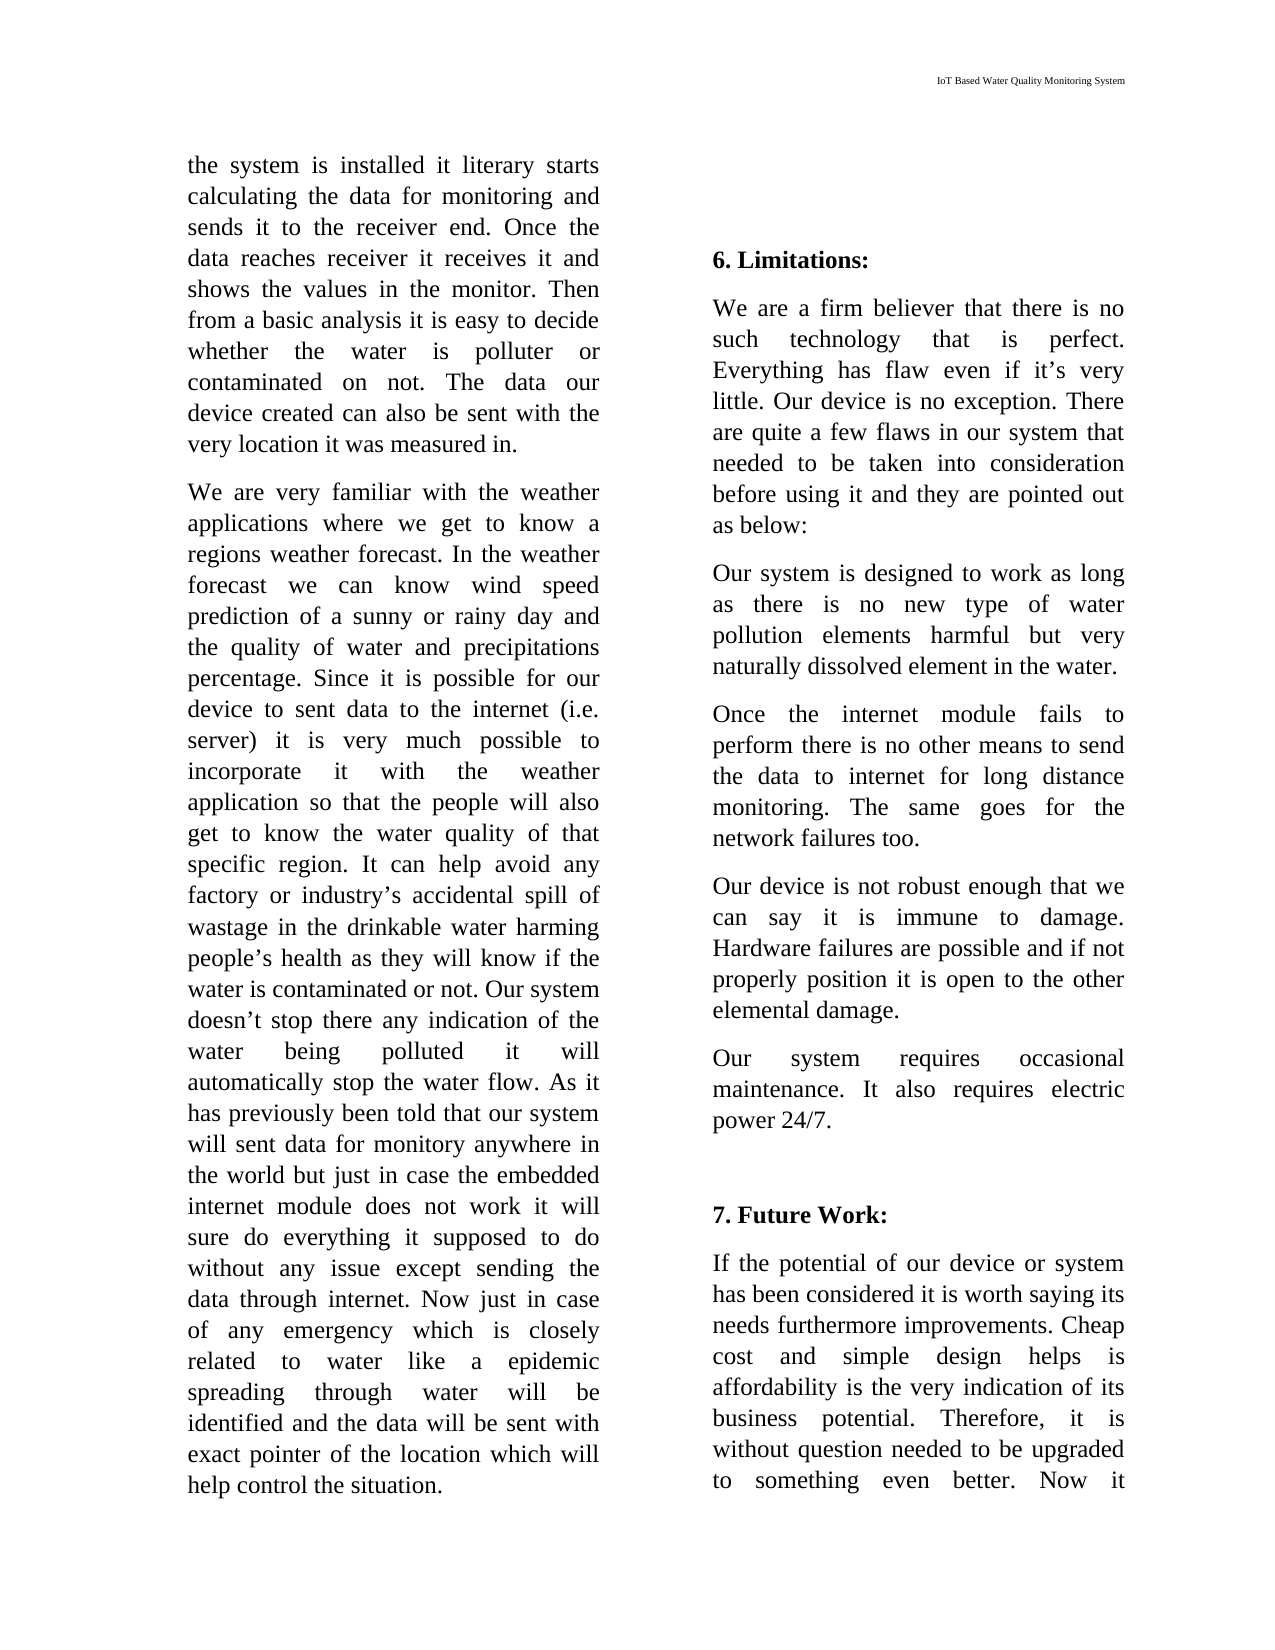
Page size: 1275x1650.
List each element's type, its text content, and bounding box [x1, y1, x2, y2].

text We are very familiar with the weather applications where we get to know a regions weather forecast. In the weather forecast we can know wind speed prediction of a sunny or rainy day and the quality of water and precipitations percentage. Since it is possible for our device to sent data to the internet (i.e. server) it is very much possible to incorporate it with the weather application so that the people will also get to know the water quality of that specific region. It can help avoid any factory or industry’s accidental spill of wastage in the drinkable water harming people’s health as they will know if the water is contaminated or not. Our system doesn’t stop there any indication of the water being polluted it will automatically stop the water flow. As it has previously been told that our system will sent data for monitory anywhere in the world but just in case the embedded internet module does not work it will sure do everything it supposed to do without any issue except sending the data through internet. Now just in case of any emergency which is closely related to water like a epidemic spreading through water will be identified and the data will be sent with exact pointer of the location which will help control the situation. [187, 477, 600, 1499]
text Once the internet module fails to perform there is no other means to send the data to internet for long distance monitoring. The same goes for the network failures too. [712, 699, 1125, 852]
text Our system is designed to work as long as there is no new type of water pollution elements harmful but very naturally dissolved element in the water. [712, 558, 1125, 680]
text We are a firm believer that there is no such technology that is perfect. Everything has flaw even if it’s very little. Our device is no exception. There are quite a few flaws in our system that needed to be taken into consideration before using it and they are pointed out as below: [712, 293, 1125, 539]
text Our device is not robust enough that we can say it is immune to damage. Hardware failures are possible and if not properly position it is open to the other elemental damage. [712, 871, 1125, 1024]
text 6. Limitations: [712, 245, 1125, 274]
text Our system requires occasional maintenance. It also requires electric power 24/7. [712, 1043, 1125, 1133]
text 7. Future Work: [712, 1200, 1125, 1229]
